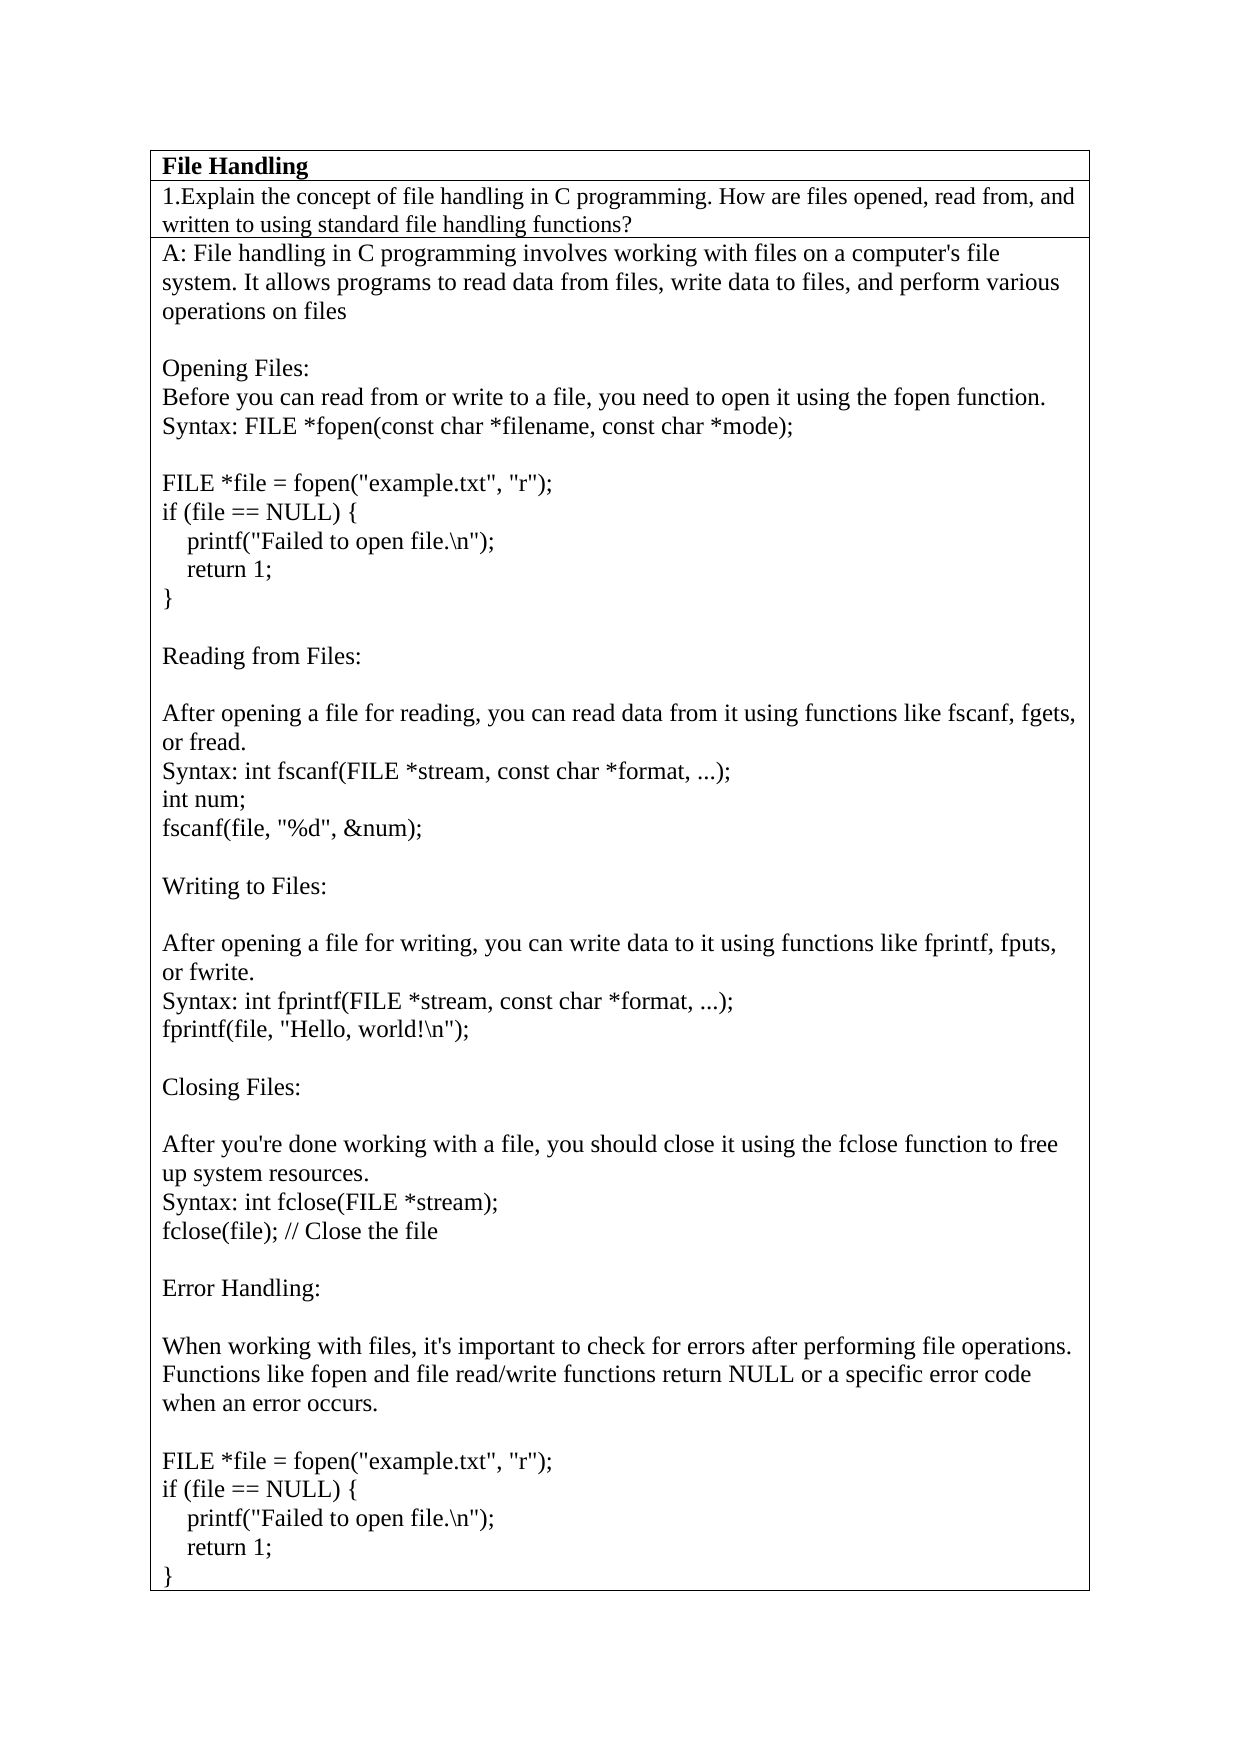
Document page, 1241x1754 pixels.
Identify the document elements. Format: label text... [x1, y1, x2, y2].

table_cell 1.Explain the concept of file handling in C programming. How are files opened, read from, and written to using standard file handling functions? [151, 181, 1089, 237]
table_header File Handling [151, 151, 1089, 180]
